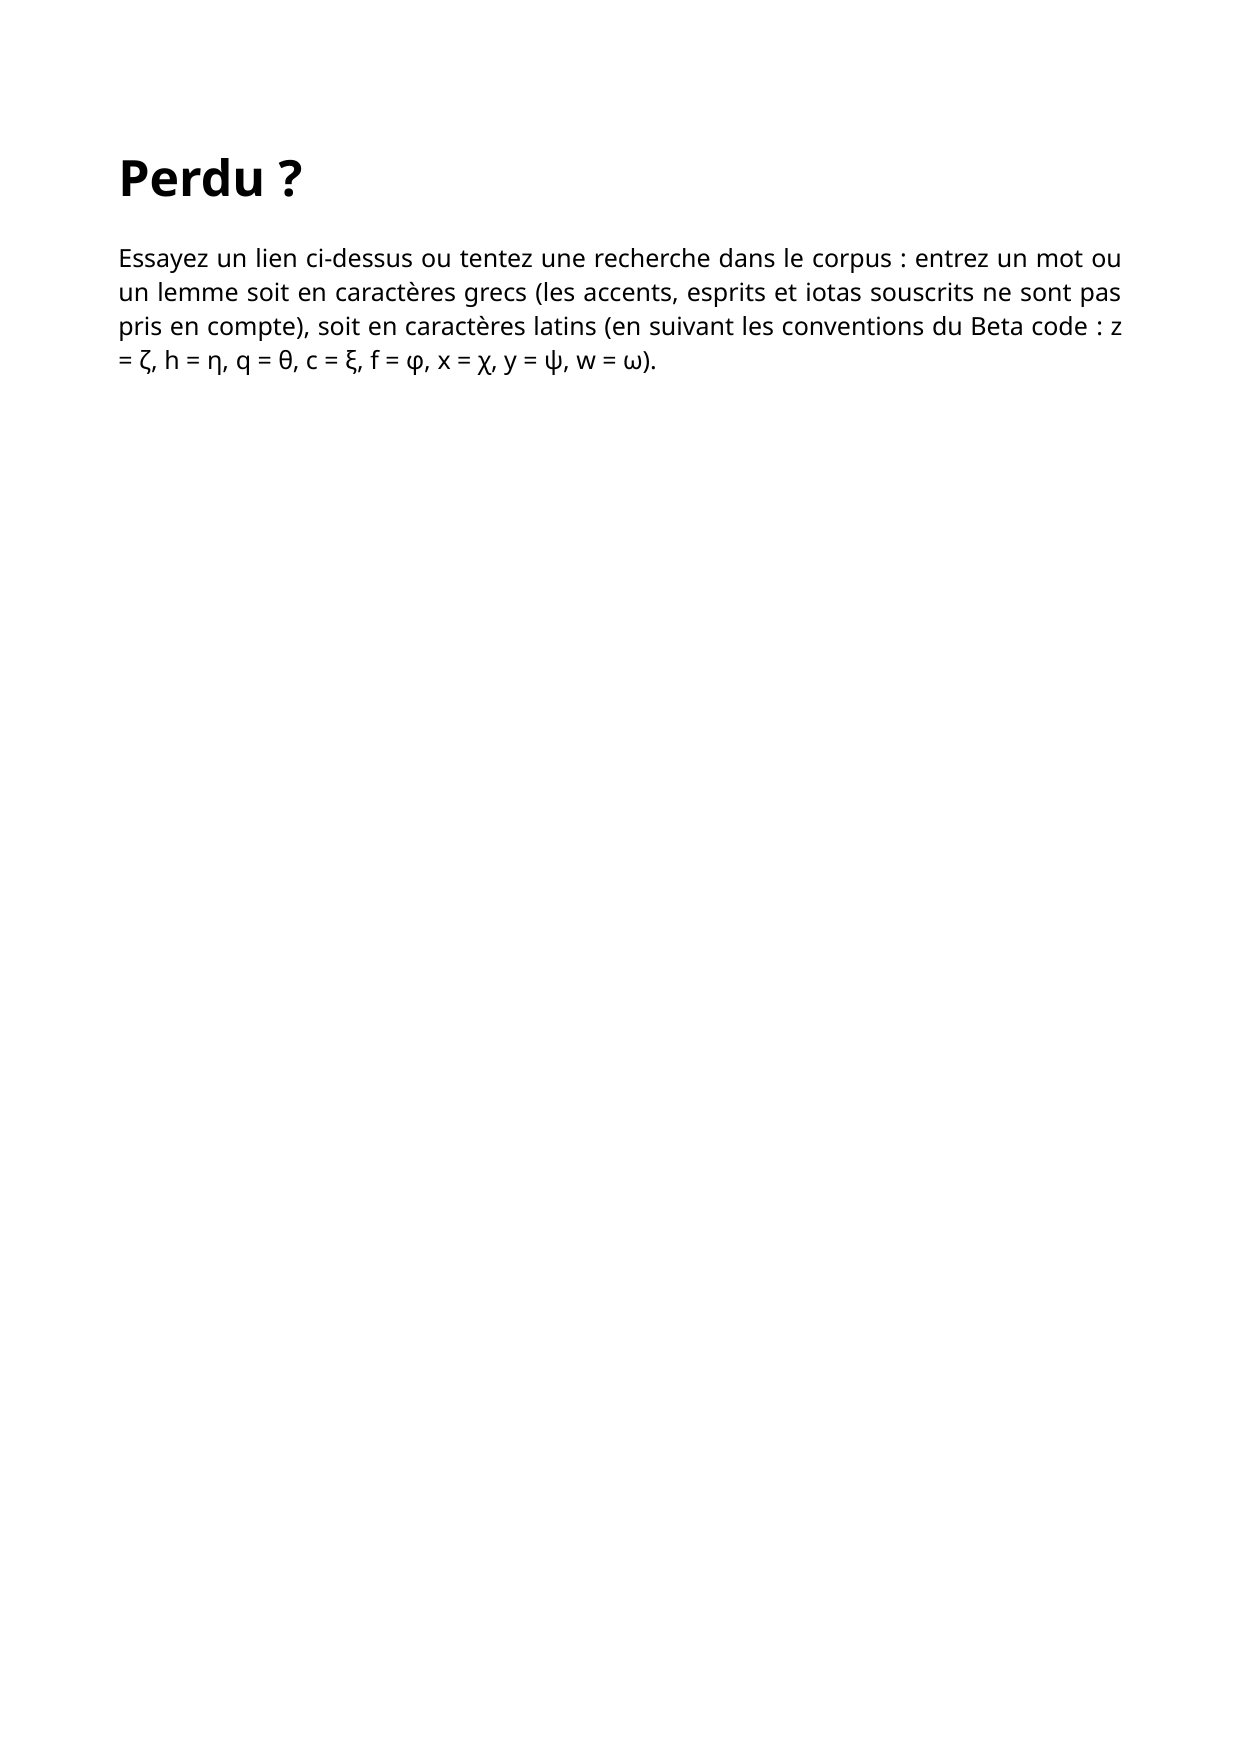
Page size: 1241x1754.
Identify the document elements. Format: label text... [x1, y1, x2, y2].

subtitle Perdu ? [118, 143, 1122, 211]
text Essayez un lien ci-dessus ou tentez une recherche dans le corpus : entrez un mot ou un lemme soit en caractères grecs (les accents, esprits et iotas souscrits ne sont pas pris en compte), soit en caractères latins (en suivant les conventions du Beta code : z = ζ, h = η, q = θ, c = ξ, f = φ, x = χ, y = ψ, w = ω). [118, 241, 1122, 377]
